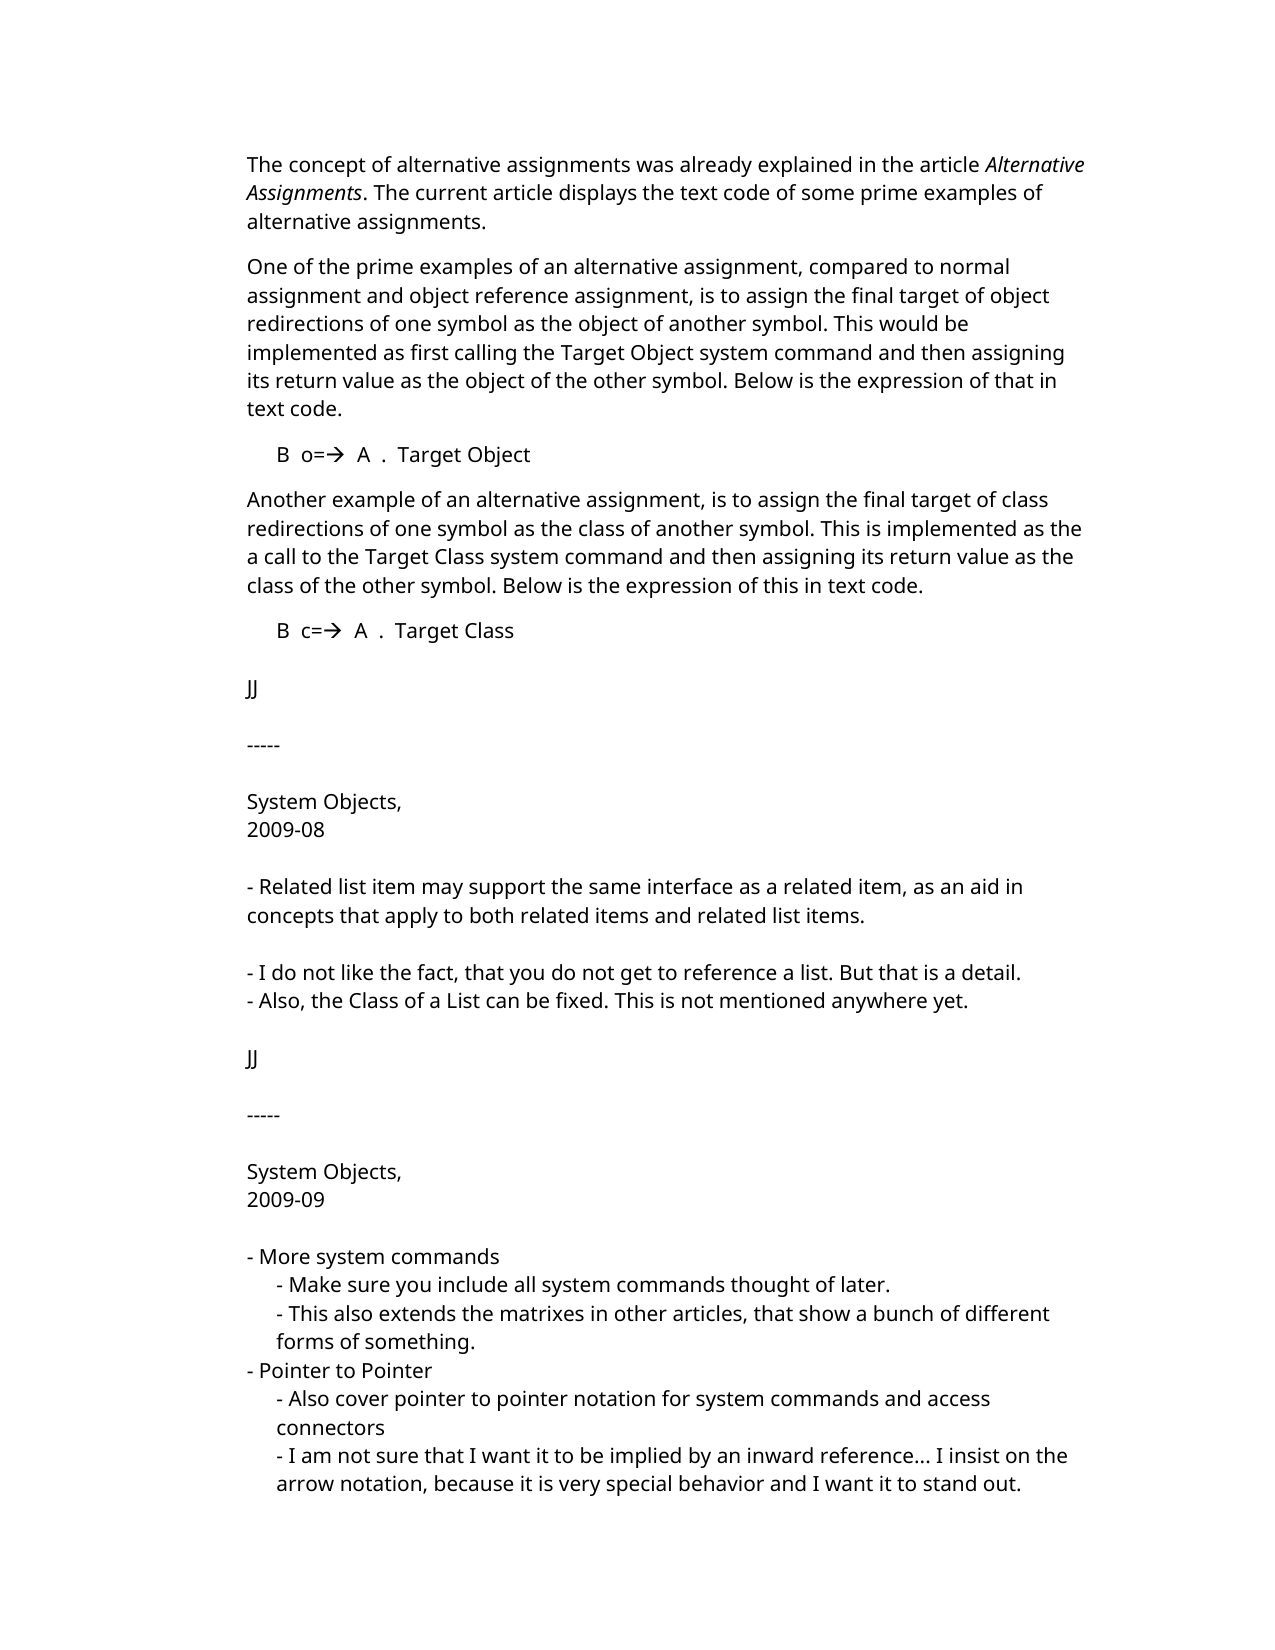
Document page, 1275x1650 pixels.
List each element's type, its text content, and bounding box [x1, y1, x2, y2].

text - Pointer to Pointer [247, 1356, 1087, 1384]
text - This also extends the matrixes in other articles, that show a bunch of different forms of something. [276, 1299, 1087, 1356]
text System Objects, [247, 1157, 1087, 1185]
text 2009-09 [247, 1185, 1087, 1214]
text - More system commands [247, 1242, 1087, 1271]
text 2009-08 [247, 816, 1087, 844]
text - Also cover pointer to pointer notation for system commands and access connectors [276, 1384, 1087, 1441]
text - I do not like the fact, that you do not get to reference a list. But that is a detail. [247, 958, 1087, 986]
text B c= A . Target Class [276, 616, 1087, 645]
text JJ [247, 673, 1087, 702]
text ----- [247, 730, 1087, 759]
text - Related list item may support the same interface as a related item, as an aid in concepts that apply to both related items and related list items. [247, 872, 1087, 929]
text - Also, the Class of a List can be fixed. This is not mentioned anywhere yet. [247, 986, 1087, 1014]
text Another example of an alternative assignment, is to assign the final target of class redirections of one symbol as the class of another symbol. This is implemented as the a call to the Target Class system command and then assigning its return value as the class of the other symbol. Below is the expression of this in text code. [247, 486, 1087, 599]
text One of the prime examples of an alternative assignment, compared to normal assignment and object reference assignment, is to assign the final target of object redirections of one symbol as the object of another symbol. This would be implemented as first calling the Target Object system command and then assigning its return value as the object of the other symbol. Below is the expression of that in text code. [247, 252, 1087, 423]
text System Objects, [247, 787, 1087, 816]
text ----- [247, 1100, 1087, 1128]
text JJ [247, 1043, 1087, 1071]
text B o= A . Target Object [276, 440, 1087, 468]
text - I am not sure that I want it to be implied by an inward reference... I insist on the arrow notation, because it is very special behavior and I want it to stand out. [276, 1441, 1087, 1498]
text The concept of alternative assignments was already explained in the article Alternative Assignments. The current article displays the text code of some prime examples of alternative assignments. [247, 150, 1087, 235]
text - Make sure you include all system commands thought of later. [276, 1271, 1087, 1299]
